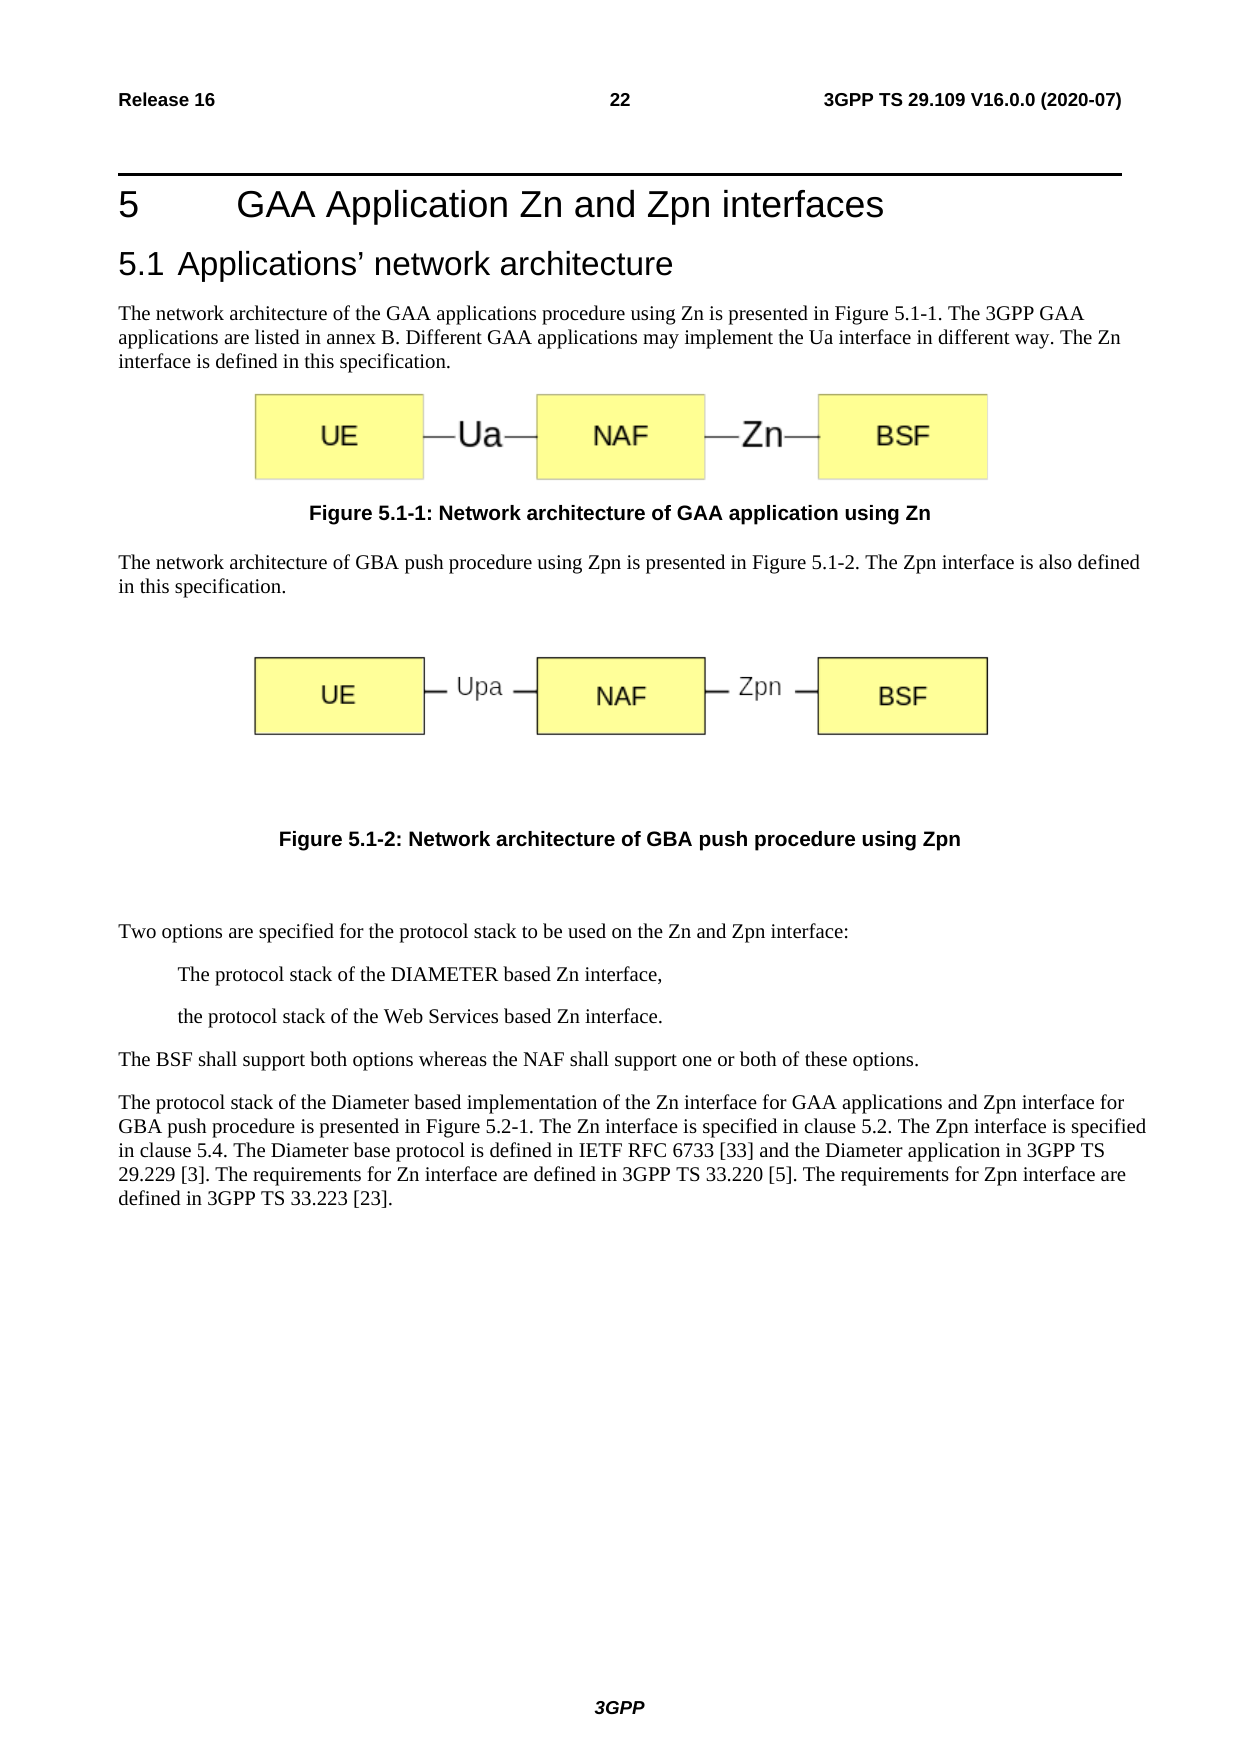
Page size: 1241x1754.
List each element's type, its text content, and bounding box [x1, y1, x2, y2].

text Two options are specified for the protocol stack to be used on the Zn and Zpn interface: [118, 919, 1152, 943]
subtitle 5.1 Applications’ network architecture [118, 244, 1122, 282]
text The protocol stack of the DIAMETER based Zn interface, [148, 962, 1122, 986]
text The protocol stack of the Diameter based implementation of the Zn interface for GAA applications and Zpn interface for GBA push procedure is presented in Figure 5.2-1. The Zn interface is specified in clause 5.2. The Zpn interface is specified in clause 5.4. The Diameter base protocol is defined in IETF RFC 6733 [33] and the Diameter application in 3GPP TS 29.229 [3]. The requirements for Zn interface are defined in 3GPP TS 33.220 [5]. The requirements for Zpn interface are defined in 3GPP TS 33.223 [23]. [118, 1090, 1152, 1210]
text the protocol stack of the Web Services based Zn interface. [148, 1004, 1122, 1028]
text Figure 5.1-2: Network architecture of GBA push procedure using Zpn [118, 827, 1122, 851]
text The network architecture of the GAA applications procedure using Zn is presented in Figure 5.1-1. The 3GPP GAA applications are listed in annex B. Different GAA applications may implement the Ua interface in different way. The Zn interface is defined in this specification. [118, 301, 1122, 373]
subtitle 5 GAA Application Zn and Zpn interfaces [118, 176, 1122, 225]
text The network architecture of GBA push procedure using Zpn is presented in Figure 5.1-2. The Zpn interface is also defined in this specification. [118, 550, 1152, 598]
text Figure 5.1-1: Network architecture of GAA application using Zn [118, 501, 1122, 525]
text The BSF shall support both options whereas the NAF shall support one or both of these options. [118, 1047, 1122, 1071]
